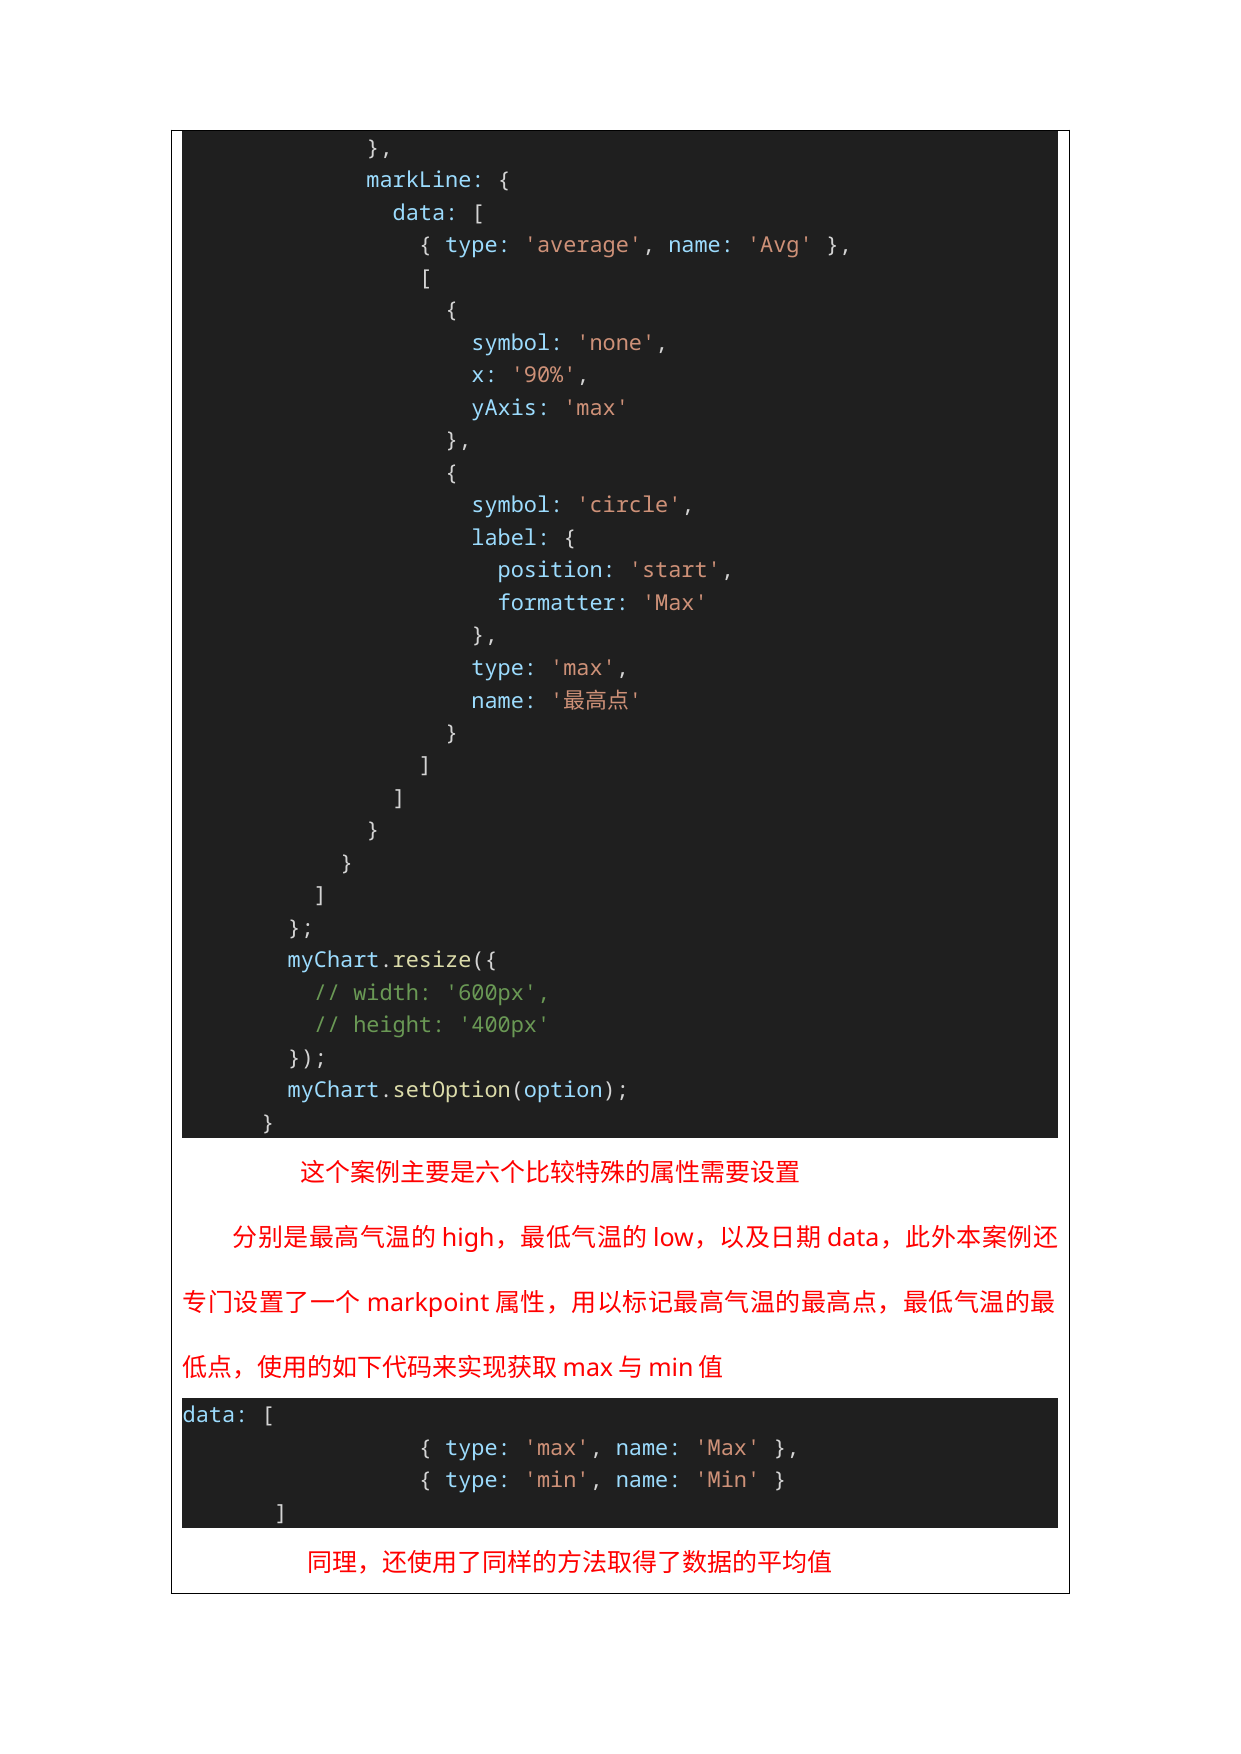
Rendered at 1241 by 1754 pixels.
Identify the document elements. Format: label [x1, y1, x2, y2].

table_cell [172, 131, 1069, 1593]
